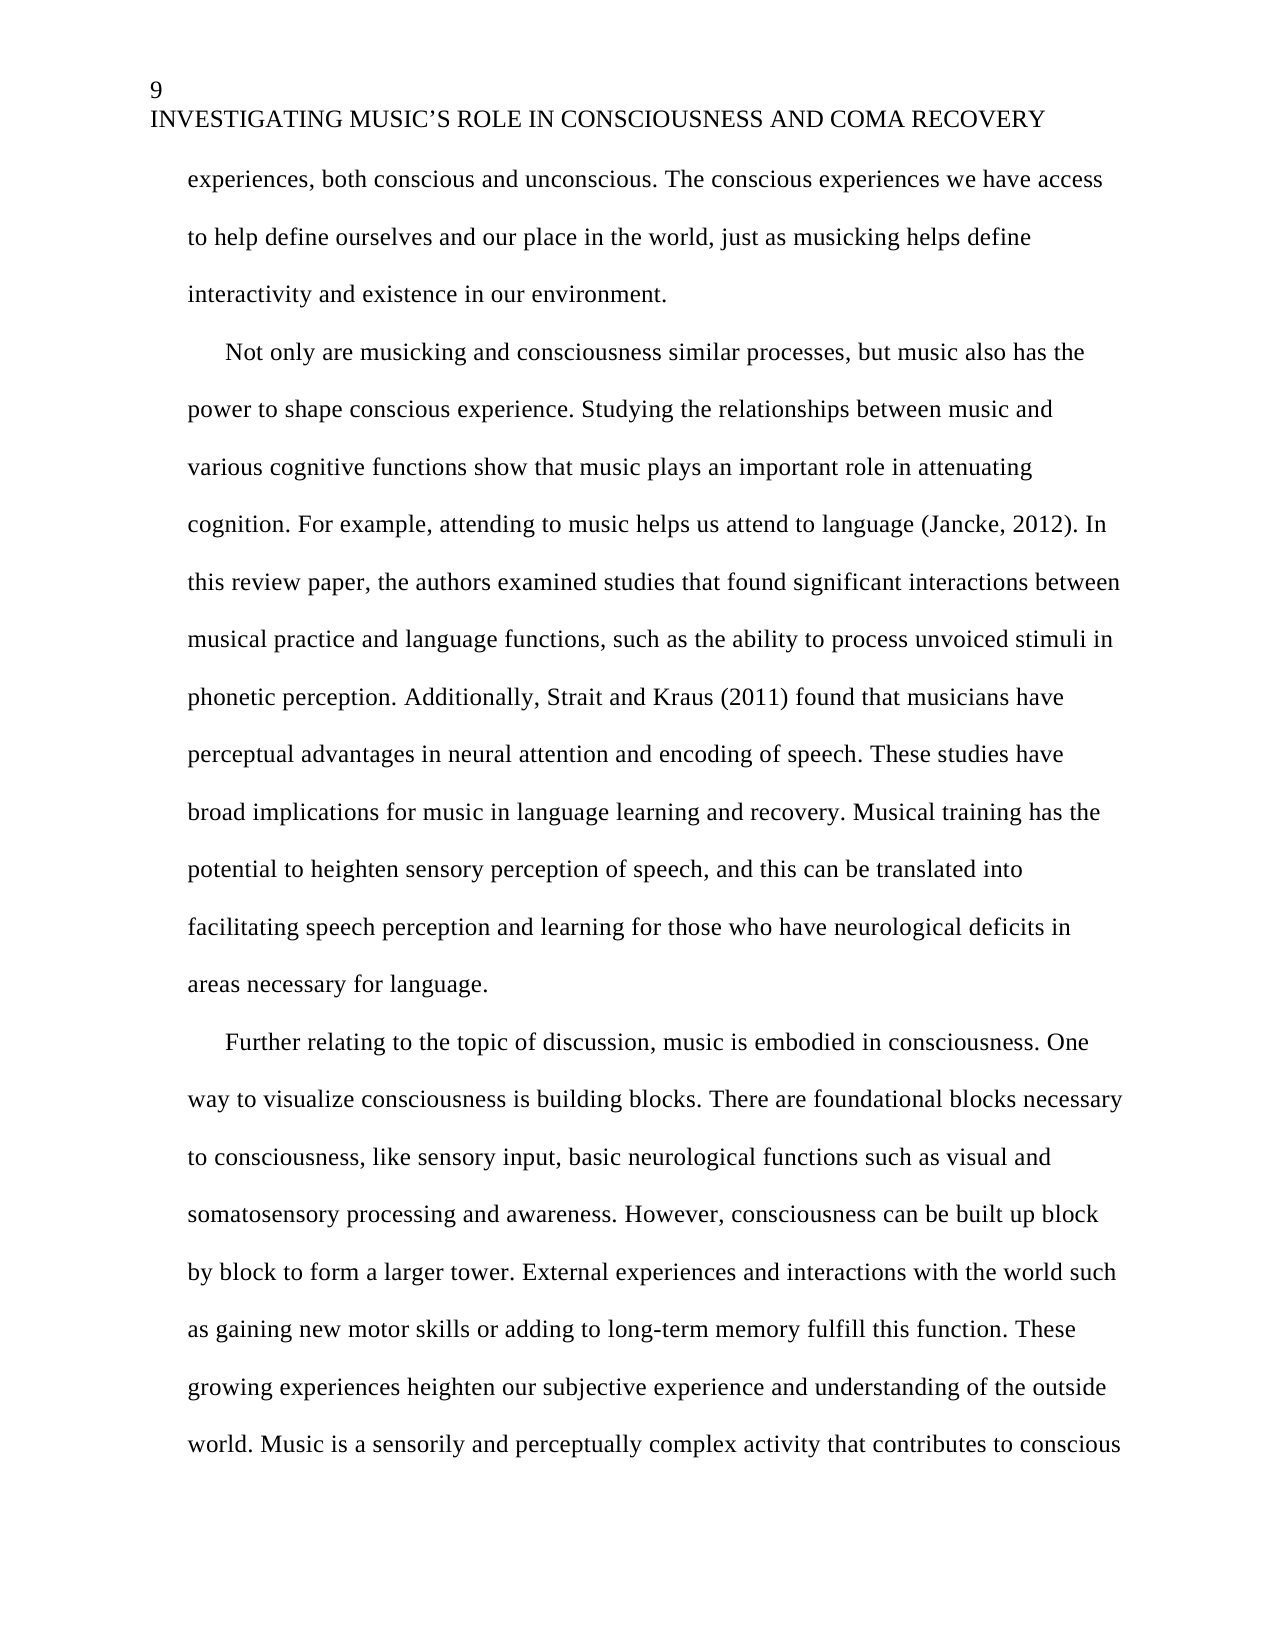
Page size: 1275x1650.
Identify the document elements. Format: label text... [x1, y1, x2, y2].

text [187, 1027, 1125, 1458]
text Not only are musicking and consciousness similar processes, but music also has the power to shape conscious experience. Studying the relationships between music and various cognitive functions show that music plays an important role in attenuating cognition. For example, attending to music helps us attend to language (Jancke, 2012). In this review paper, the authors examined studies that found significant interactions between musical practice and language functions, such as the ability to process unvoiced stimuli in phonetic perception. Additionally, Strait and Kraus (2011) found that musicians have perceptual advantages in neural attention and encoding of speech. These studies have broad implications for music in language learning and recovery. Musical training has the potential to heighten sensory perception of speech, and this can be translated into facilitating speech perception and learning for those who have neurological deficits in areas necessary for language. [187, 337, 1125, 998]
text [187, 164, 1125, 308]
